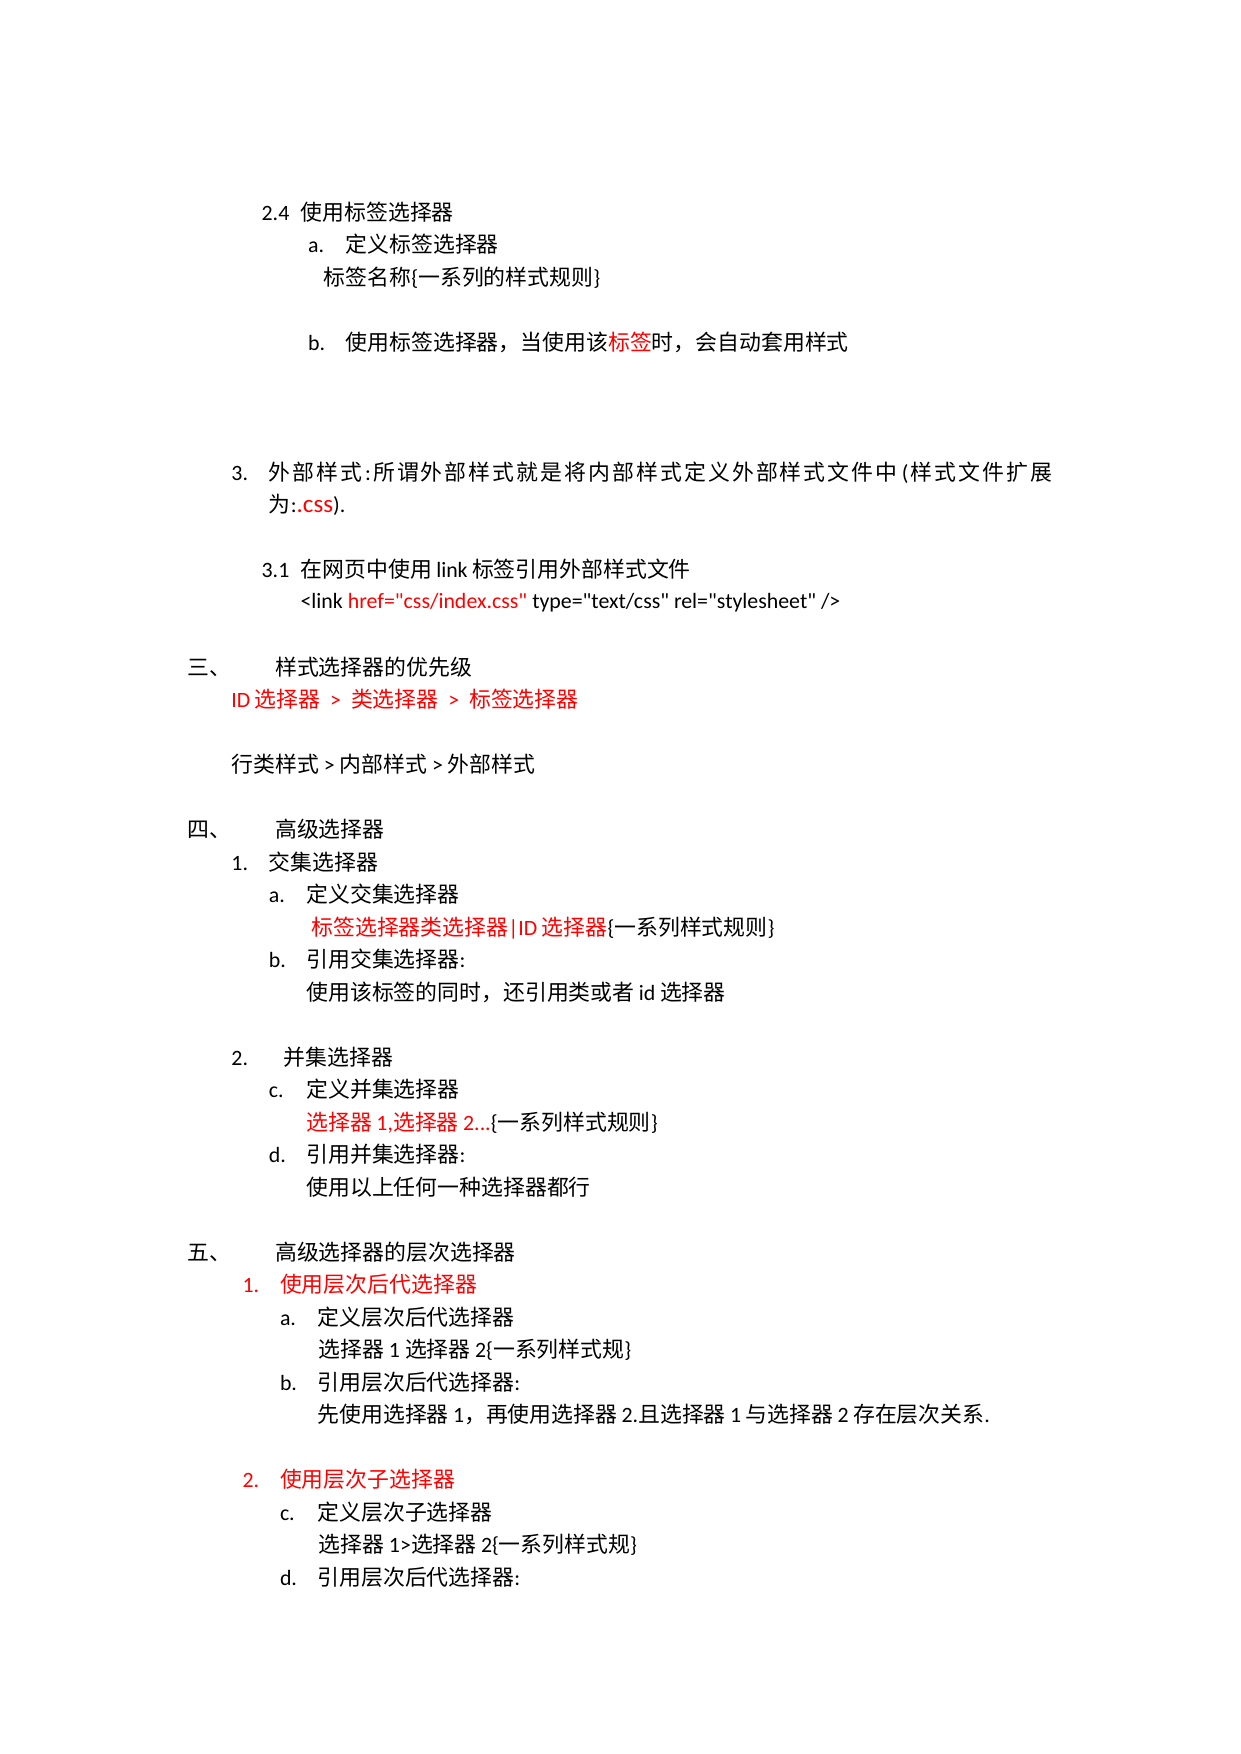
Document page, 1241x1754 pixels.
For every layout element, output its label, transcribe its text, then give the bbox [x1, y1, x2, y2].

list 在网页中使用link标签引用外部样式文件 [261, 552, 1053, 584]
list 并集选择器 [231, 1039, 1053, 1072]
list 定义并集选择器 [269, 1072, 1053, 1104]
list 标签选择器类选择器|ID选择器{一系列样式规则} [306, 909, 1053, 942]
list 引用交集选择器: [269, 942, 1053, 974]
list <link href="css/index.css" type="text/css" rel="stylesheet" /> [300, 584, 1053, 617]
list 选择器1>选择器2{一系列样式规} [231, 1527, 1053, 1559]
list 标签名称{一系列的样式规则} [308, 259, 1053, 292]
list 定义交集选择器 [269, 877, 1053, 909]
list 引用层次后代选择器: [280, 1364, 1053, 1397]
list 选择器1,选择器2...{一系列样式规则} [306, 1104, 1053, 1137]
list 使用标签选择器 [261, 194, 1053, 227]
list ID选择器 > 类选择器 > 标签选择器 [231, 682, 1053, 714]
list 定义层次子选择器 [280, 1494, 1053, 1527]
list 交集选择器 [231, 844, 1053, 877]
list 高级选择器的层次选择器 [187, 1234, 1053, 1267]
list 引用并集选择器: [269, 1137, 1053, 1169]
list 先使用选择器1，再使用选择器2.且选择器1与选择器2存在层次关系. [317, 1397, 1053, 1429]
list 选择器1 选择器2{一系列样式规} [231, 1332, 1053, 1364]
list 使用标签选择器，当使用该标签时，会自动套用样式 [308, 324, 1053, 357]
list 高级选择器 [187, 812, 1053, 844]
list 行类样式 > 内部样式 > 外部样式 [231, 747, 1053, 779]
list 样式选择器的优先级 [187, 649, 1053, 682]
list 外部样式:所谓外部样式就是将内部样式定义外部样式文件中(样式文件扩展为:.css). [231, 454, 1053, 519]
list 定义层次后代选择器 [280, 1299, 1053, 1332]
list 使用层次后代选择器 [242, 1267, 1053, 1299]
list 使用以上任何一种选择器都行 [306, 1169, 1053, 1202]
list 定义标签选择器 [308, 227, 1053, 259]
list 使用该标签的同时，还引用类或者id选择器 [306, 974, 1053, 1007]
list 使用层次子选择器 [242, 1462, 1053, 1494]
list 引用层次后代选择器: [280, 1559, 1053, 1592]
